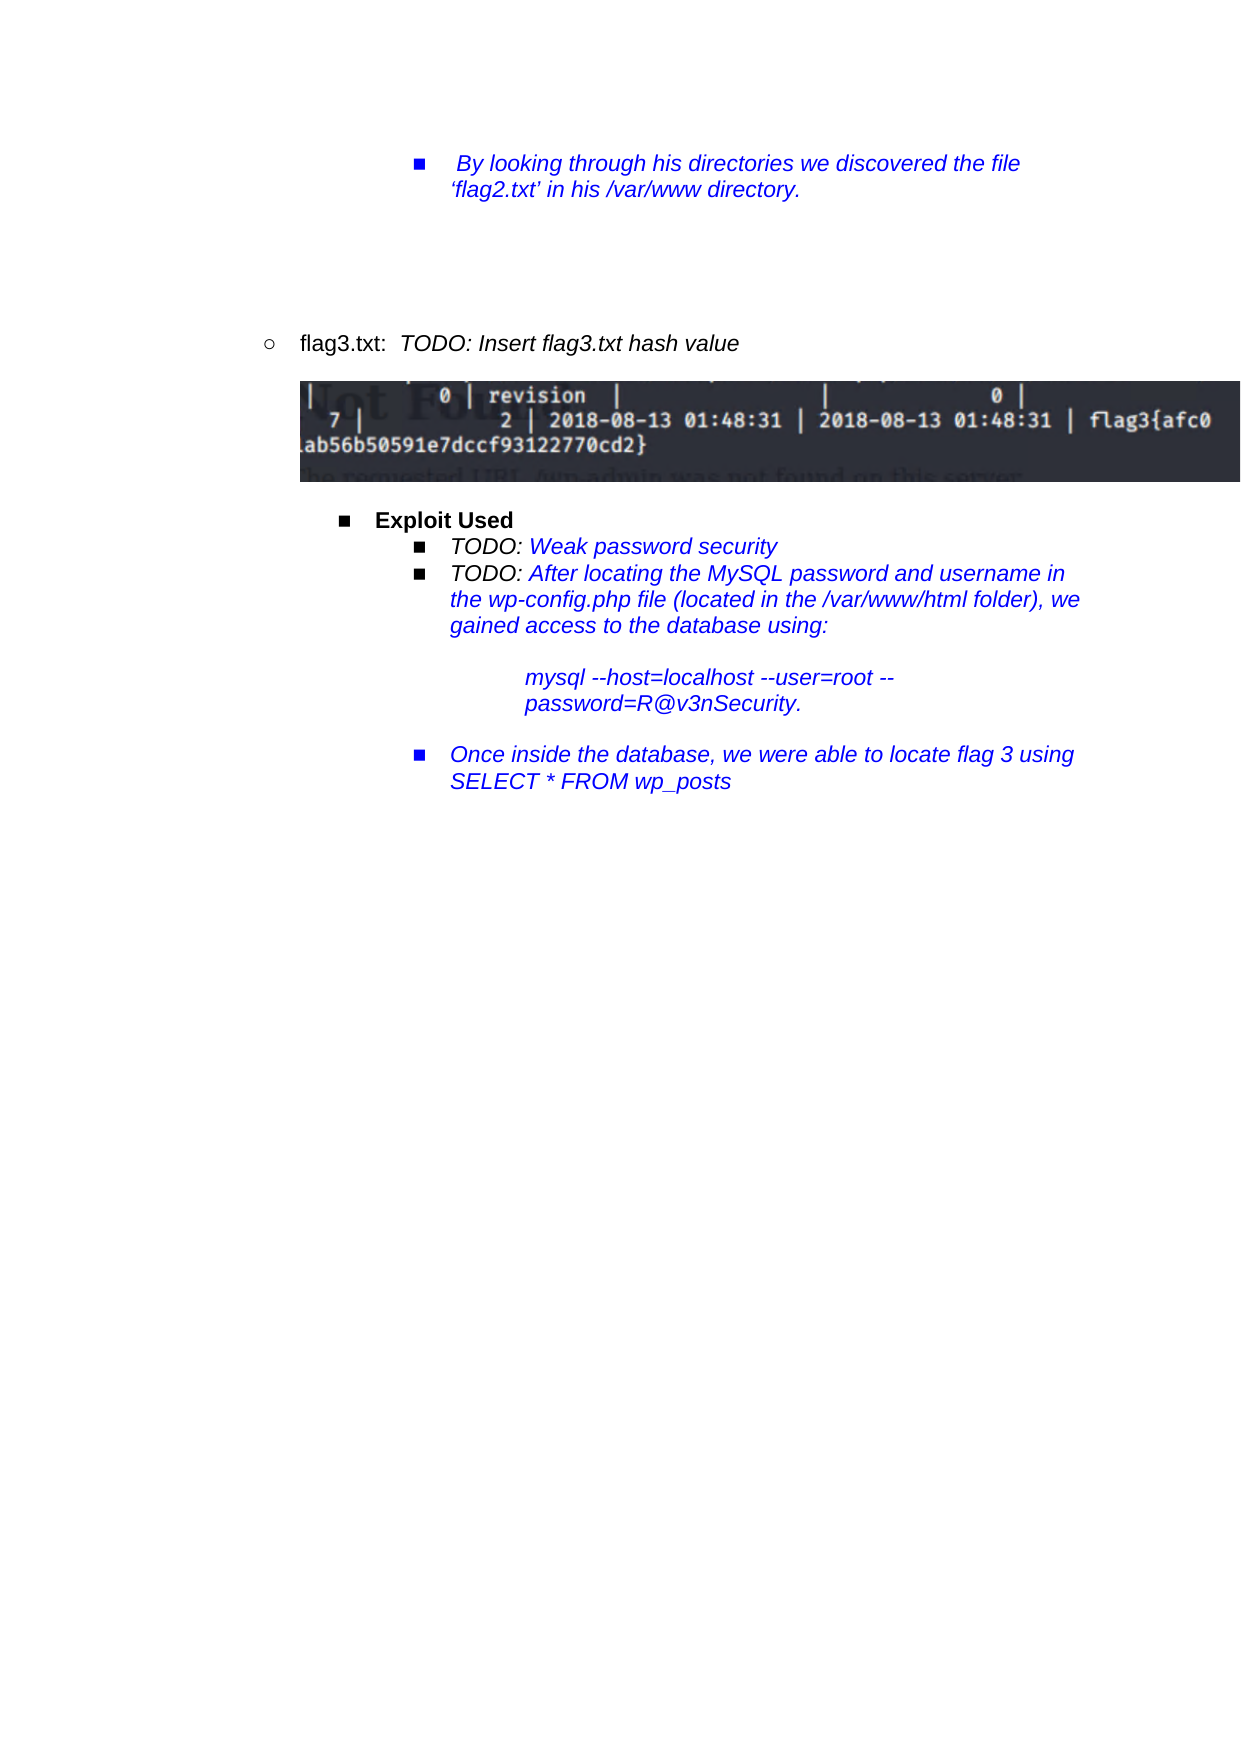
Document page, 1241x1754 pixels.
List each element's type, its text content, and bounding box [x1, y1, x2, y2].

list TODO: After locating the MySQL password and username in the wp-config.php file (located in the /var/www/html folder), we gained access to the database using: [412, 559, 1090, 638]
list Once inside the database, we were able to locate flag 3 using SELECT * FROM wp_posts [412, 741, 1090, 794]
text mysql --host=localhost --user=root --password=R@v3nSecurity. [525, 663, 1090, 716]
list By looking through his directories we discovered the file ‘flag2.txt’ in his /var/www directory. [412, 150, 1090, 203]
list Exploit Used [337, 507, 1090, 533]
list TODO: Weak password security [412, 533, 1090, 559]
list flag3.txt: TODO: Insert flag3.txt hash value [262, 330, 1090, 357]
picture [300, 381, 1241, 482]
